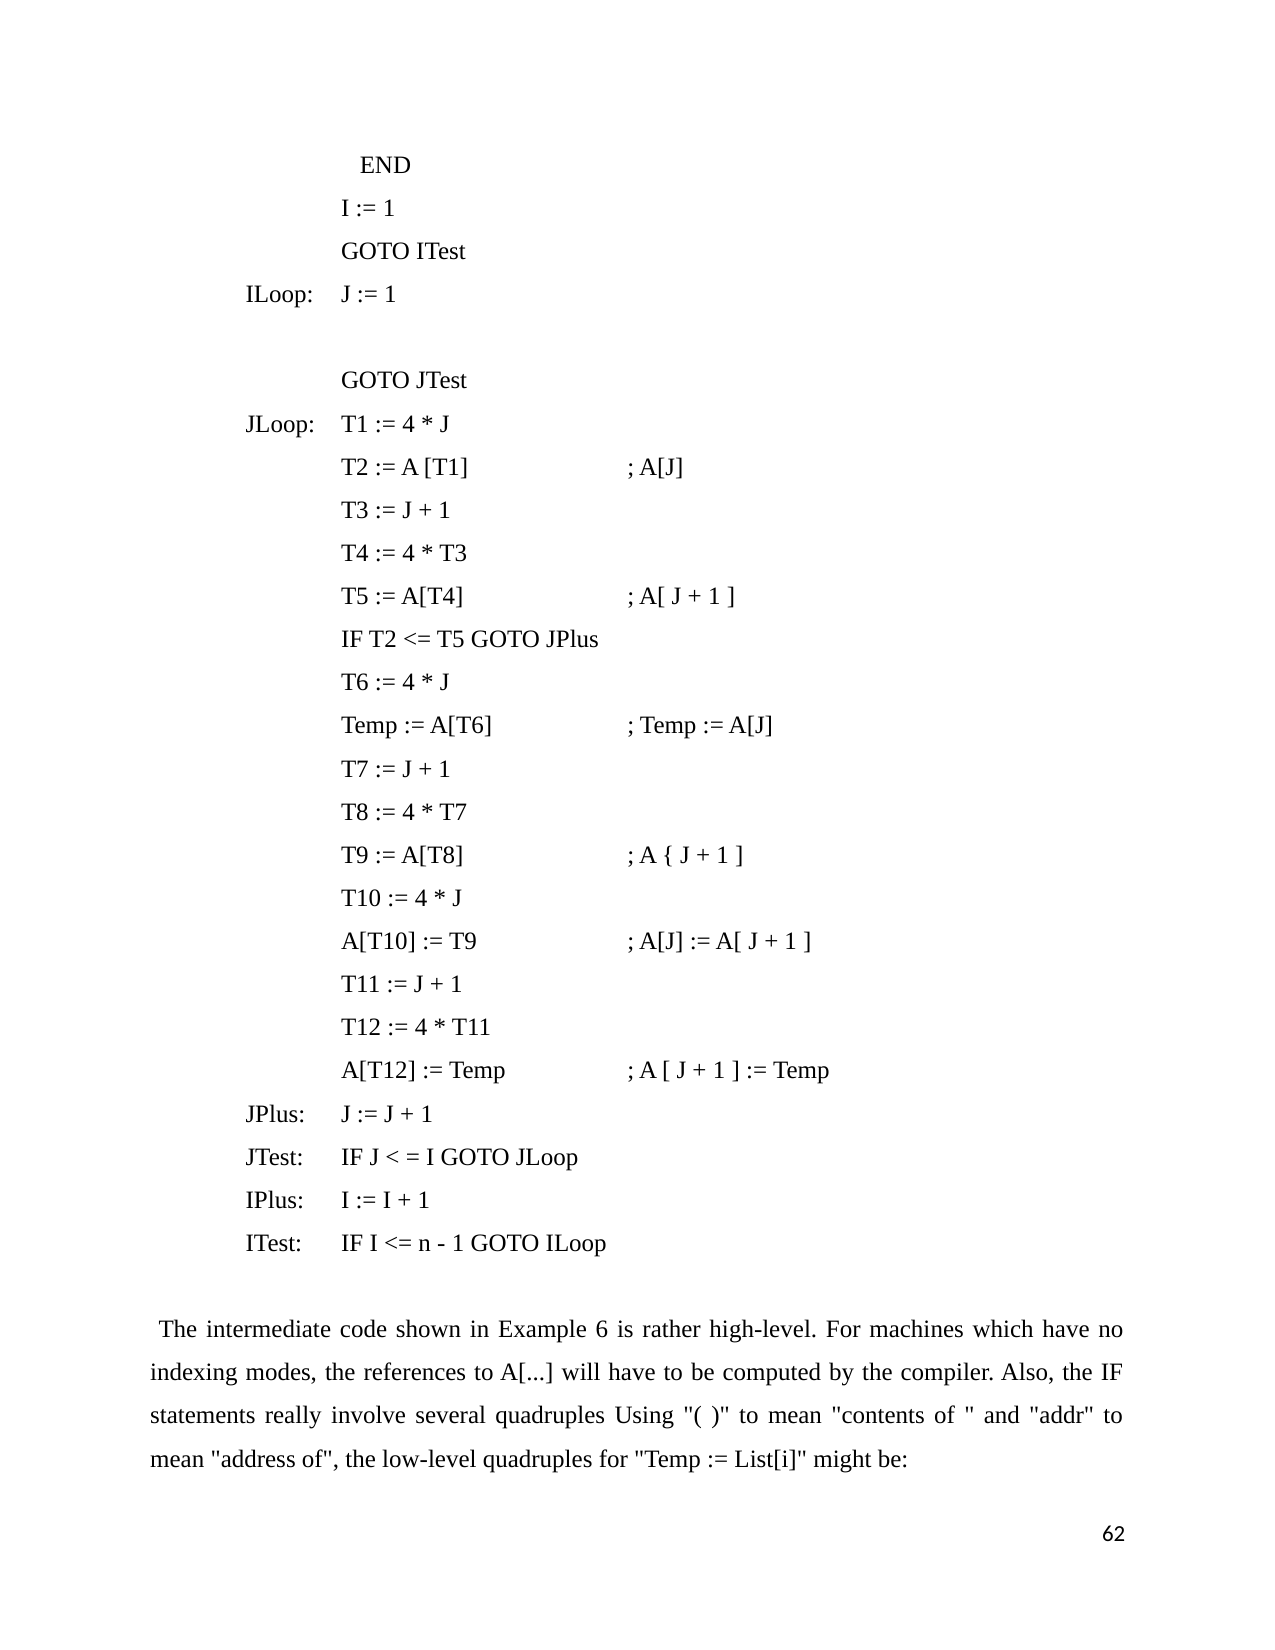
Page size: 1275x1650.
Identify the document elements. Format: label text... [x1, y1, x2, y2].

text JTest: IF J < = I GOTO JLoop [150, 1142, 1125, 1171]
text END [150, 150, 1125, 179]
text Temp := A[T6] ; Temp := A[J] [150, 711, 1125, 739]
text GOTO JTest [150, 366, 1125, 394]
text T12 := 4 * T11 [150, 1012, 1125, 1041]
text A[T12] := Temp ; A [ J + 1 ] := Temp [150, 1056, 1125, 1084]
text I := 1 [150, 193, 1125, 222]
text The intermediate code shown in Example 6 is rather high-level. For machines which have no indexing modes, the references to A[...] will have to be computed by the compiler. Also, the IF statements really involve several quadruples Using "( )" to mean "contents of " and "addr" to mean "address of", the low-level quadruples for "Temp := List[i]" might be: [150, 1314, 1125, 1472]
text T2 := A [T1] ; A[J] [150, 452, 1125, 481]
text T7 := J + 1 [150, 754, 1125, 782]
text GOTO ITest [150, 236, 1125, 265]
text T4 := 4 * T3 [150, 538, 1125, 567]
text IPlus: I := I + 1 [150, 1185, 1125, 1214]
text T11 := J + 1 [150, 969, 1125, 998]
text T6 := 4 * J [150, 667, 1125, 696]
text T9 := A[T8] ; A { J + 1 ] [150, 840, 1125, 869]
text IF T2 <= T5 GOTO JPlus [150, 624, 1125, 653]
text T8 := 4 * T7 [150, 797, 1125, 826]
text T3 := J + 1 [150, 495, 1125, 524]
text ITest: IF I <= n - 1 GOTO ILoop [150, 1228, 1125, 1257]
text JLoop: T1 := 4 * J [150, 409, 1125, 437]
text ILoop: J := 1 [150, 279, 1125, 308]
text JPlus: J := J + 1 [150, 1099, 1125, 1127]
text A[T10] := T9 ; A[J] := A[ J + 1 ] [150, 926, 1125, 955]
text T10 := 4 * J [150, 883, 1125, 912]
text T5 := A[T4] ; A[ J + 1 ] [150, 581, 1125, 610]
